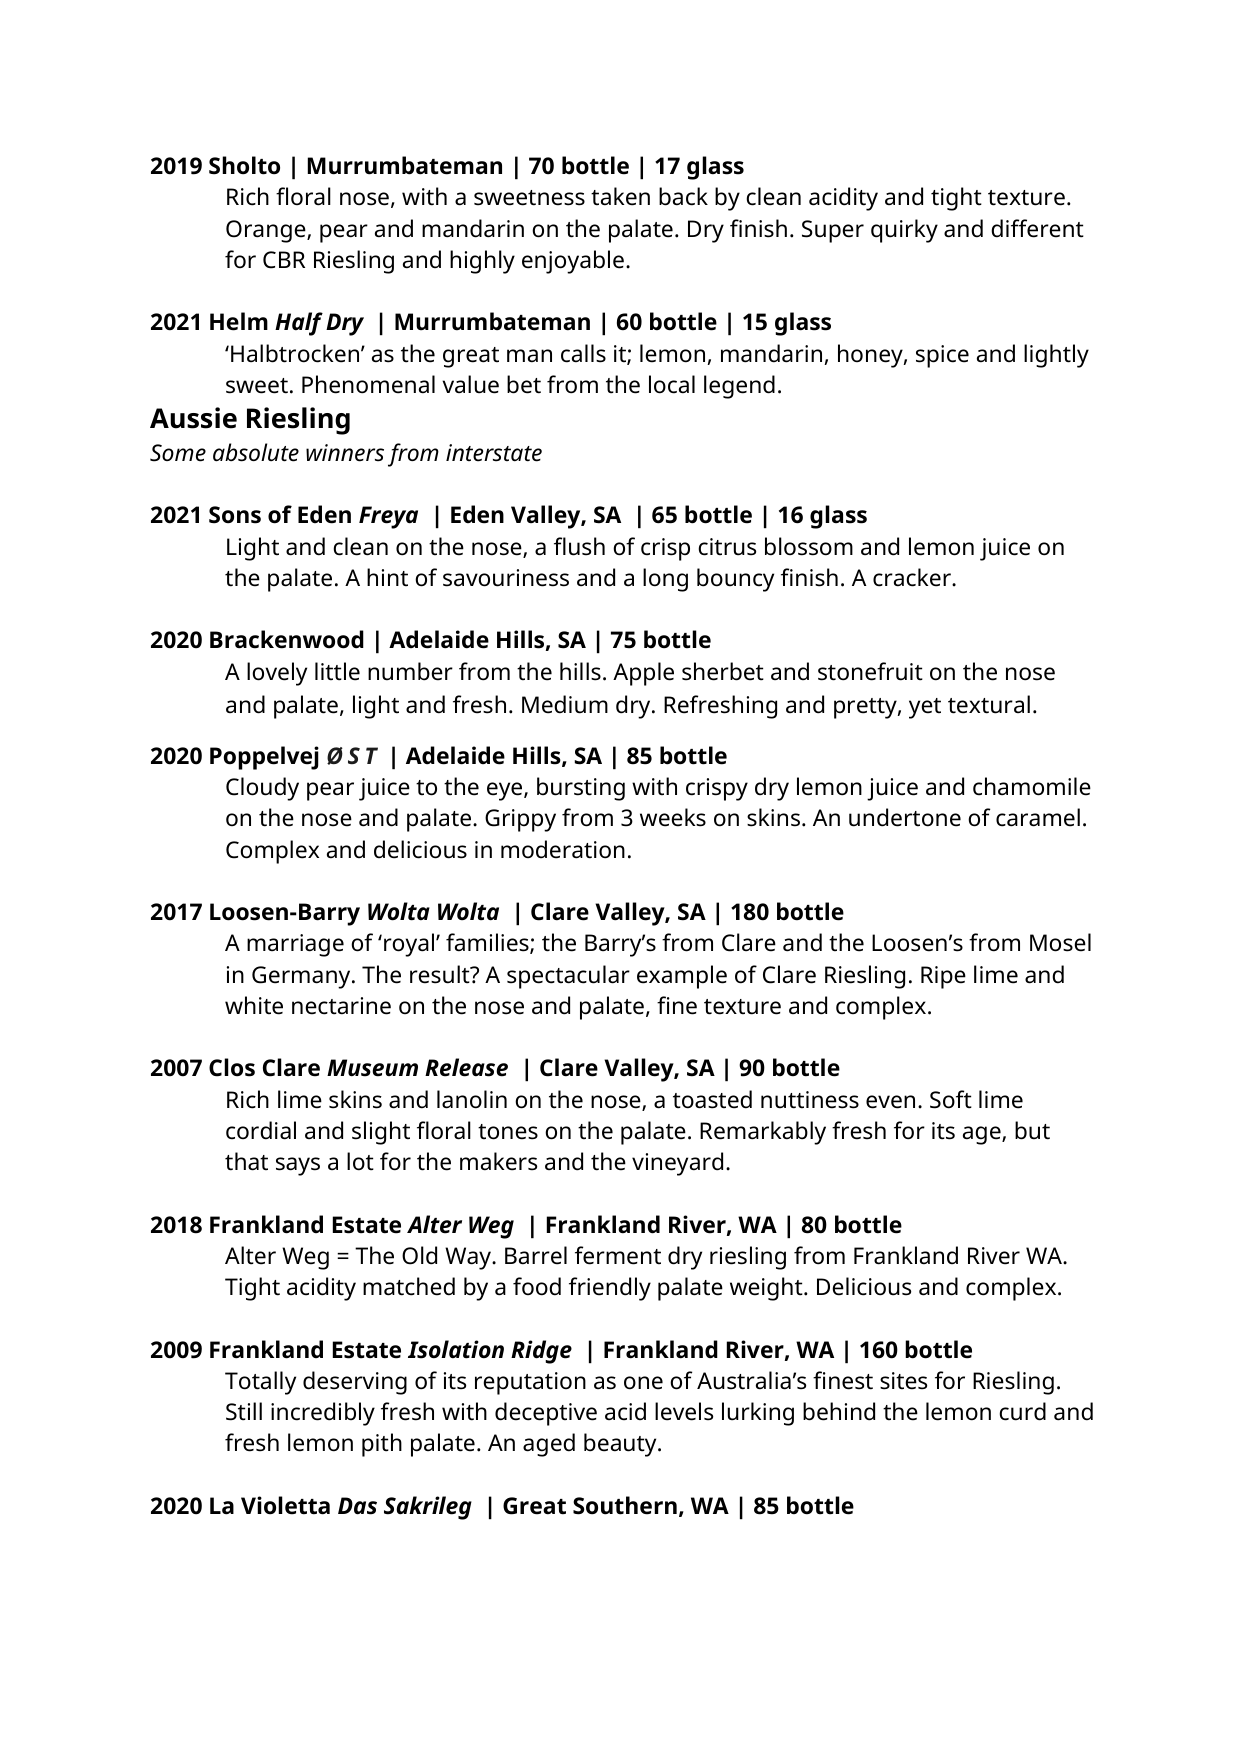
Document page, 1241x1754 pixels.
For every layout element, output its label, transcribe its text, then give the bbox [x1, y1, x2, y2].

text 2020 Poppelvej ØST | Adelaide Hills, SA | 85 bottle [150, 740, 1098, 771]
text Rich lime skins and lanolin on the nose, a toasted nuttiness even. Soft lime cordial and slight floral tones on the palate. Remarkably fresh for its age, but that says a lot for the makers and the vineyard. [225, 1083, 1098, 1177]
text Cloudy pear juice to the eye, bursting with crispy dry lemon juice and chamomile on the nose and palate. Grippy from 3 weeks on skins. An undertone of caramel. Complex and delicious in moderation. [225, 771, 1098, 865]
text 2009 Frankland Estate Isolation Ridge | Frankland River, WA | 160 bottle [150, 1333, 1098, 1365]
text 2020 La Violetta Das Sakrileg | Great Southern, WA | 85 bottle [150, 1490, 1098, 1521]
text Rich floral nose, with a sweetness taken back by clean acidity and tight texture. Orange, pear and mandarin on the palate. Dry finish. Super quirky and different for CBR Riesling and highly enjoyable. [225, 181, 1098, 275]
text 2007 Clos Clare Museum Release | Clare Valley, SA | 90 bottle [150, 1052, 1098, 1083]
text 2019 Sholto | Murrumbateman | 70 bottle | 17 glass [150, 150, 1098, 181]
text A lovely little number from the hills. Apple sherbet and stonefruit on the nose and palate, light and fresh. Medium dry. Refreshing and pretty, yet textural. [225, 656, 1098, 721]
text Some absolute winners from interstate [150, 437, 1098, 468]
text Totally deserving of its reputation as one of Australia’s finest sites for Riesling. Still incredibly fresh with deceptive acid levels lurking behind the lemon curd and fresh lemon pith palate. An aged beauty. [225, 1365, 1098, 1458]
text A marriage of ‘royal’ families; the Barry’s from Clare and the Loosen’s from Mosel in Germany. The result? A spectacular example of Clare Riesling. Ripe lime and white nectarine on the nose and palate, fine texture and complex. [225, 927, 1098, 1021]
text Aussie Riesling [150, 400, 1098, 437]
text 2020 Brackenwood | Adelaide Hills, SA | 75 bottle [150, 624, 1098, 656]
text 2017 Loosen-Barry Wolta Wolta | Clare Valley, SA | 180 bottle [150, 896, 1098, 927]
text 2018 Frankland Estate Alter Weg | Frankland River, WA | 80 bottle [150, 1208, 1098, 1240]
text 2021 Helm Half Dry | Murrumbateman | 60 bottle | 15 glass [150, 306, 1098, 337]
text ‘Halbtrocken’ as the great man calls it; lemon, mandarin, honey, spice and lightly sweet. Phenomenal value bet from the local legend. [225, 337, 1098, 400]
text Light and clean on the nose, a flush of crisp citrus blossom and lemon juice on the palate. A hint of savouriness and a long bouncy finish. A cracker. [225, 531, 1098, 593]
text 2021 Sons of Eden Freya | Eden Valley, SA | 65 bottle | 16 glass [150, 499, 1098, 531]
text Alter Weg = The Old Way. Barrel ferment dry riesling from Frankland River WA. Tight acidity matched by a food friendly palate weight. Delicious and complex. [225, 1240, 1098, 1302]
